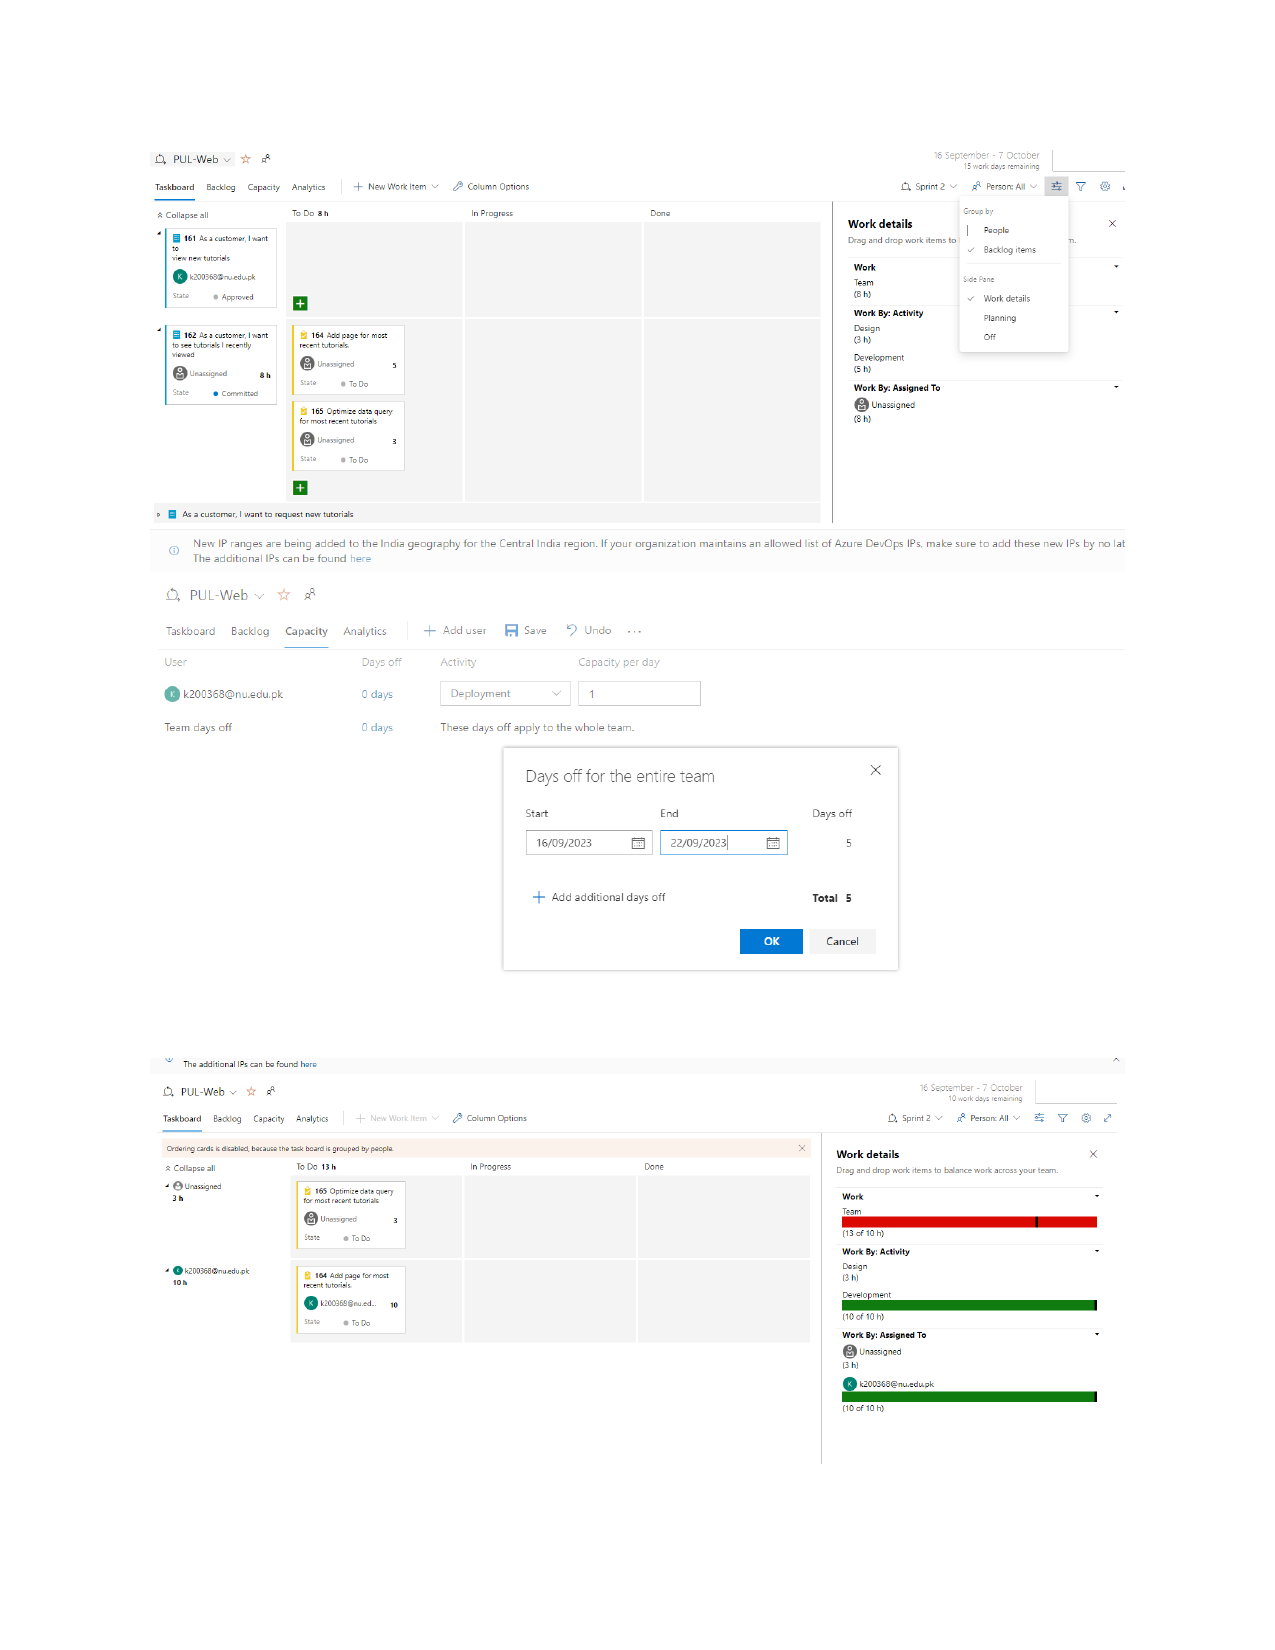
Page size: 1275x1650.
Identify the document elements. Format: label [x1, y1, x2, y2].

picture [150, 1058, 1125, 1464]
picture [150, 150, 1125, 523]
picture [150, 525, 1125, 1057]
